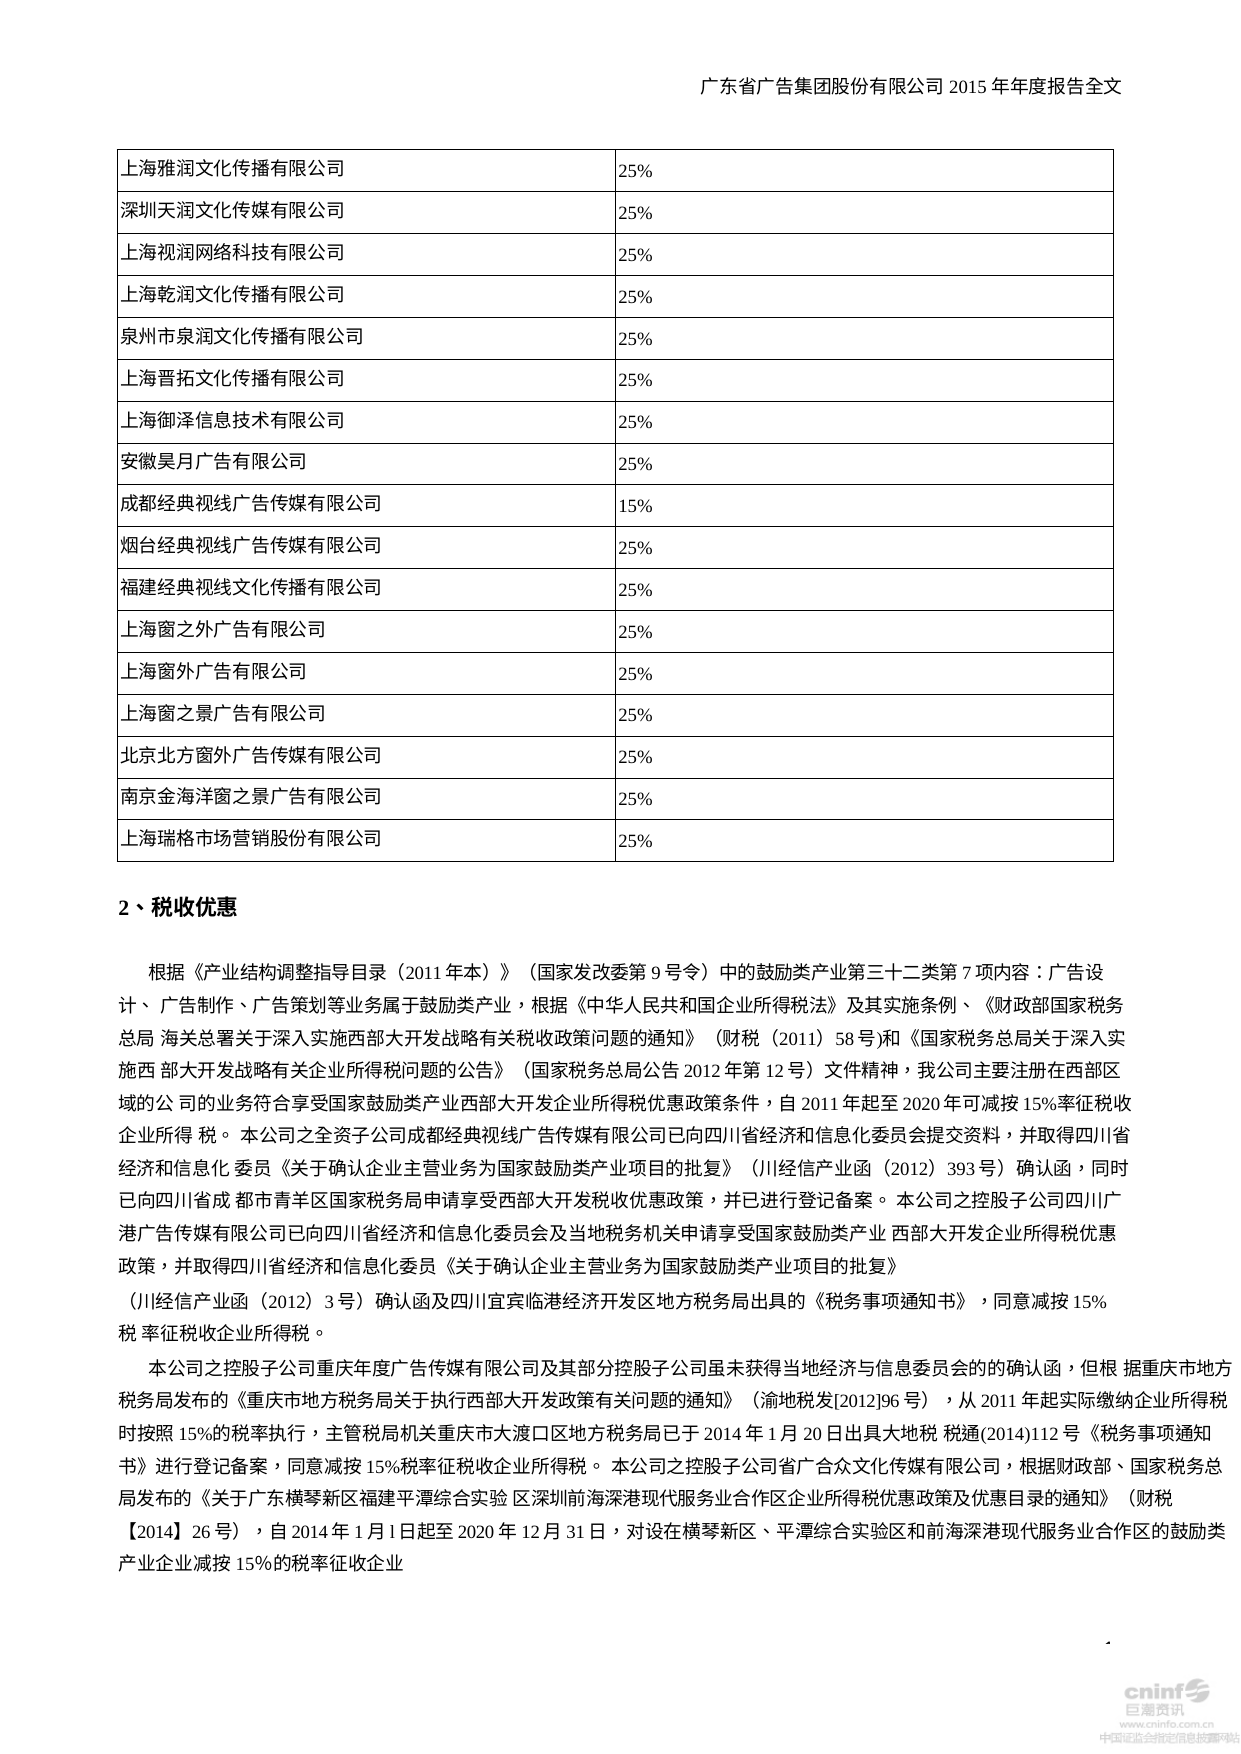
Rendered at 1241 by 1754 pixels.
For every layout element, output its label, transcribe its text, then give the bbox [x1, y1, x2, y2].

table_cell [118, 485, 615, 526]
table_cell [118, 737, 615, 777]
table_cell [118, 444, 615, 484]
subtitle 2、税收优惠 [118, 892, 1122, 922]
picture [1099, 1673, 1241, 1754]
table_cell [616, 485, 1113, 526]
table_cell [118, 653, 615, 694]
text 本公司之控股子公司重庆年度广告传媒有限公司及其部分控股子公司虽未获得当地经济与信息委员会的的确认函，但根 据重庆市地方税务局发布的《重庆市地方税务局关于执行西部大开发政策有关问题的通知》（渝地税发[2012]96号），从2011 年起实际缴纳企业所得税时按照15%的税率执行，主管税局机关重庆市大渡口区地方税务局已于2014年1月20日出具大地税 税通(2014)112号《税务事项通知书》进行登记备案，同意减按15%税率征税收企业所得税。 本公司之控股子公司省广合众文化传媒有限公司，根据财政部、国家税务总局发布的《关于广东横琴新区福建平潭综合实验 区深圳前海深港现代服务业合作区企业所得税优惠政策及优惠目录的通知》（财税【2014】26号），自2014年1月l日起至2020 年12月31日，对设在横琴新区、平潭综合实验区和前海深港现代服务业合作区的鼓励类产业企业减按 15％的税率征收企业 [118, 1355, 1240, 1576]
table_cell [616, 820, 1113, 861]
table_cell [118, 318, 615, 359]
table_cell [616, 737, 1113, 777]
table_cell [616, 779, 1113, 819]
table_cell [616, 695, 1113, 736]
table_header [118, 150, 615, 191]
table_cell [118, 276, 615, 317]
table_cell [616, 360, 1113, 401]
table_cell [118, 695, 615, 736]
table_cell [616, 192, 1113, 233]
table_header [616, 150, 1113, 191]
text 根据《产业结构调整指导目录（2011年本）》（国家发改委第9号令）中的鼓励类产业第三十二类第7项内容：广告设计、 广告制作、广告策划等业务属于鼓励类产业，根据《中华人民共和国企业所得税法》及其实施条例、《财政部国家税务总局 海关总署关于深入实施西部大开发战略有关税收政策问题的通知》（财税（2011）58号)和《国家税务总局关于深入实施西 部大开发战略有关企业所得税问题的公告》（国家税务总局公告2012年第12号）文件精神，我公司主要注册在西部区域的公 司的业务符合享受国家鼓励类产业西部大开发企业所得税优惠政策条件，自2011年起至2020年可减按15%率征税收企业所得 税。 本公司之全资子公司成都经典视线广告传媒有限公司已向四川省经济和信息化委员会提交资料，并取得四川省经济和信息化 委员《关于确认企业主营业务为国家鼓励类产业项目的批复》（川经信产业函（2012）393号）确认函，同时已向四川省成 都市青羊区国家税务局申请享受西部大开发税收优惠政策，并已进行登记备案。 本公司之控股子公司四川广港广告传媒有限公司已向四川省经济和信息化委员会及当地税务机关申请享受国家鼓励类产业 西部大开发企业所得税优惠政策，并取得四川省经济和信息化委员《关于确认企业主营业务为国家鼓励类产业项目的批复》 [118, 959, 1133, 1278]
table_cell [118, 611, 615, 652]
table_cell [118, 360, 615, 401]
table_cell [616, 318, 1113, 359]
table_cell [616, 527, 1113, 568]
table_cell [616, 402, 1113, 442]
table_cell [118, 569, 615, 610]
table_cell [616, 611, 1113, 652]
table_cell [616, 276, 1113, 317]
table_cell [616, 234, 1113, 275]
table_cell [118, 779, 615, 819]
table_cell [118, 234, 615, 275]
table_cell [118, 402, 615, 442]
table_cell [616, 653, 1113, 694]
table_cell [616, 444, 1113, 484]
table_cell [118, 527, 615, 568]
text （川经信产业函（2012）3号）确认函及四川宜宾临港经济开发区地方税务局出具的《税务事项通知书》，同意减按15%税 率征税收企业所得税。 [118, 1288, 1120, 1346]
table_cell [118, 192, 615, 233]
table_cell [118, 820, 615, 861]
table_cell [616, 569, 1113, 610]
